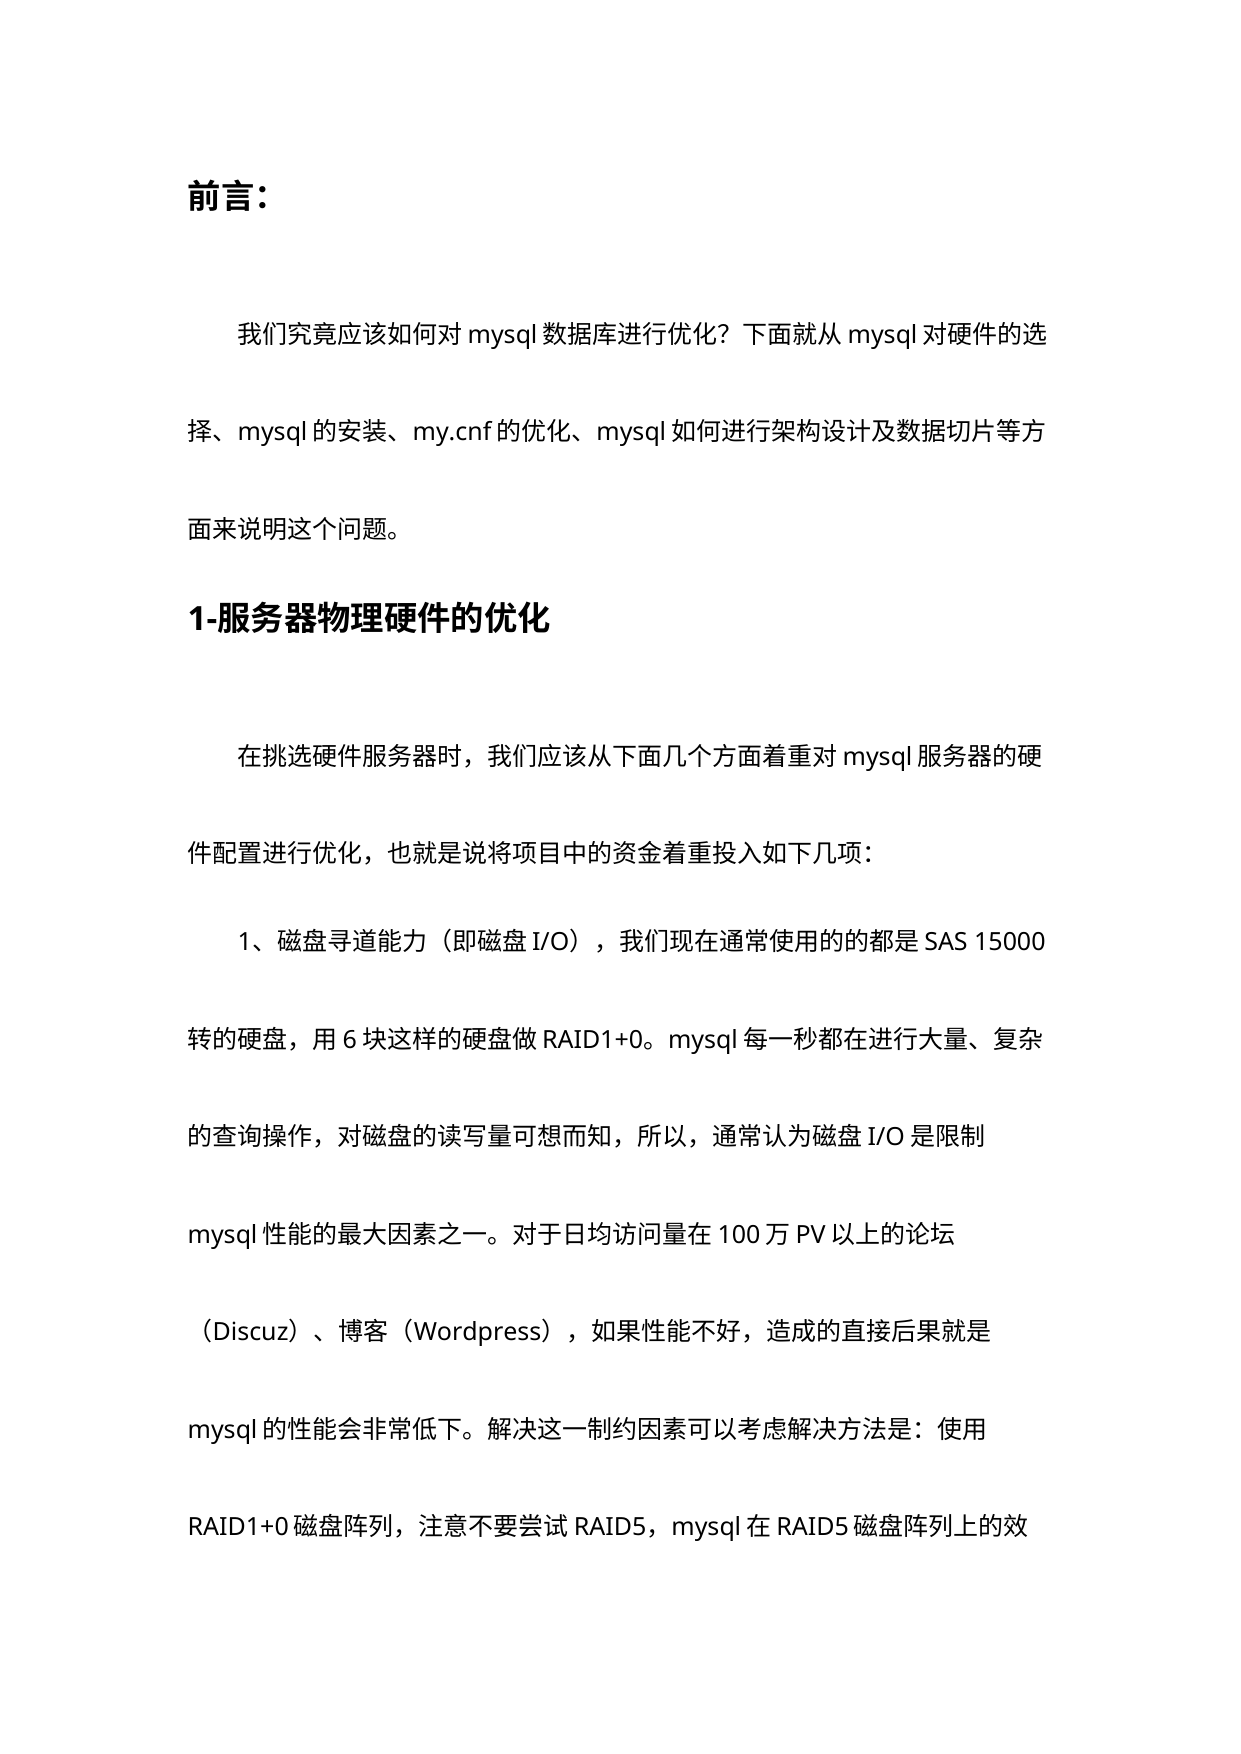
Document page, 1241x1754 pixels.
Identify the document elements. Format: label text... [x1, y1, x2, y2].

text 我们究竟应该如何对mysql数据库进行优化？下面就从mysql对硬件的选择、mysql的安装、my.cnf的优化、mysql如何进行架构设计及数据切片等方面来说明这个问题。 [187, 300, 1053, 560]
subtitle 前言： [187, 162, 1053, 227]
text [187, 907, 1053, 1557]
subtitle 1-服务器物理硬件的优化 [187, 583, 1053, 648]
text 在挑选硬件服务器时，我们应该从下面几个方面着重对mysql服务器的硬件配置进行优化，也就是说将项目中的资金着重投入如下几项： [187, 722, 1053, 884]
